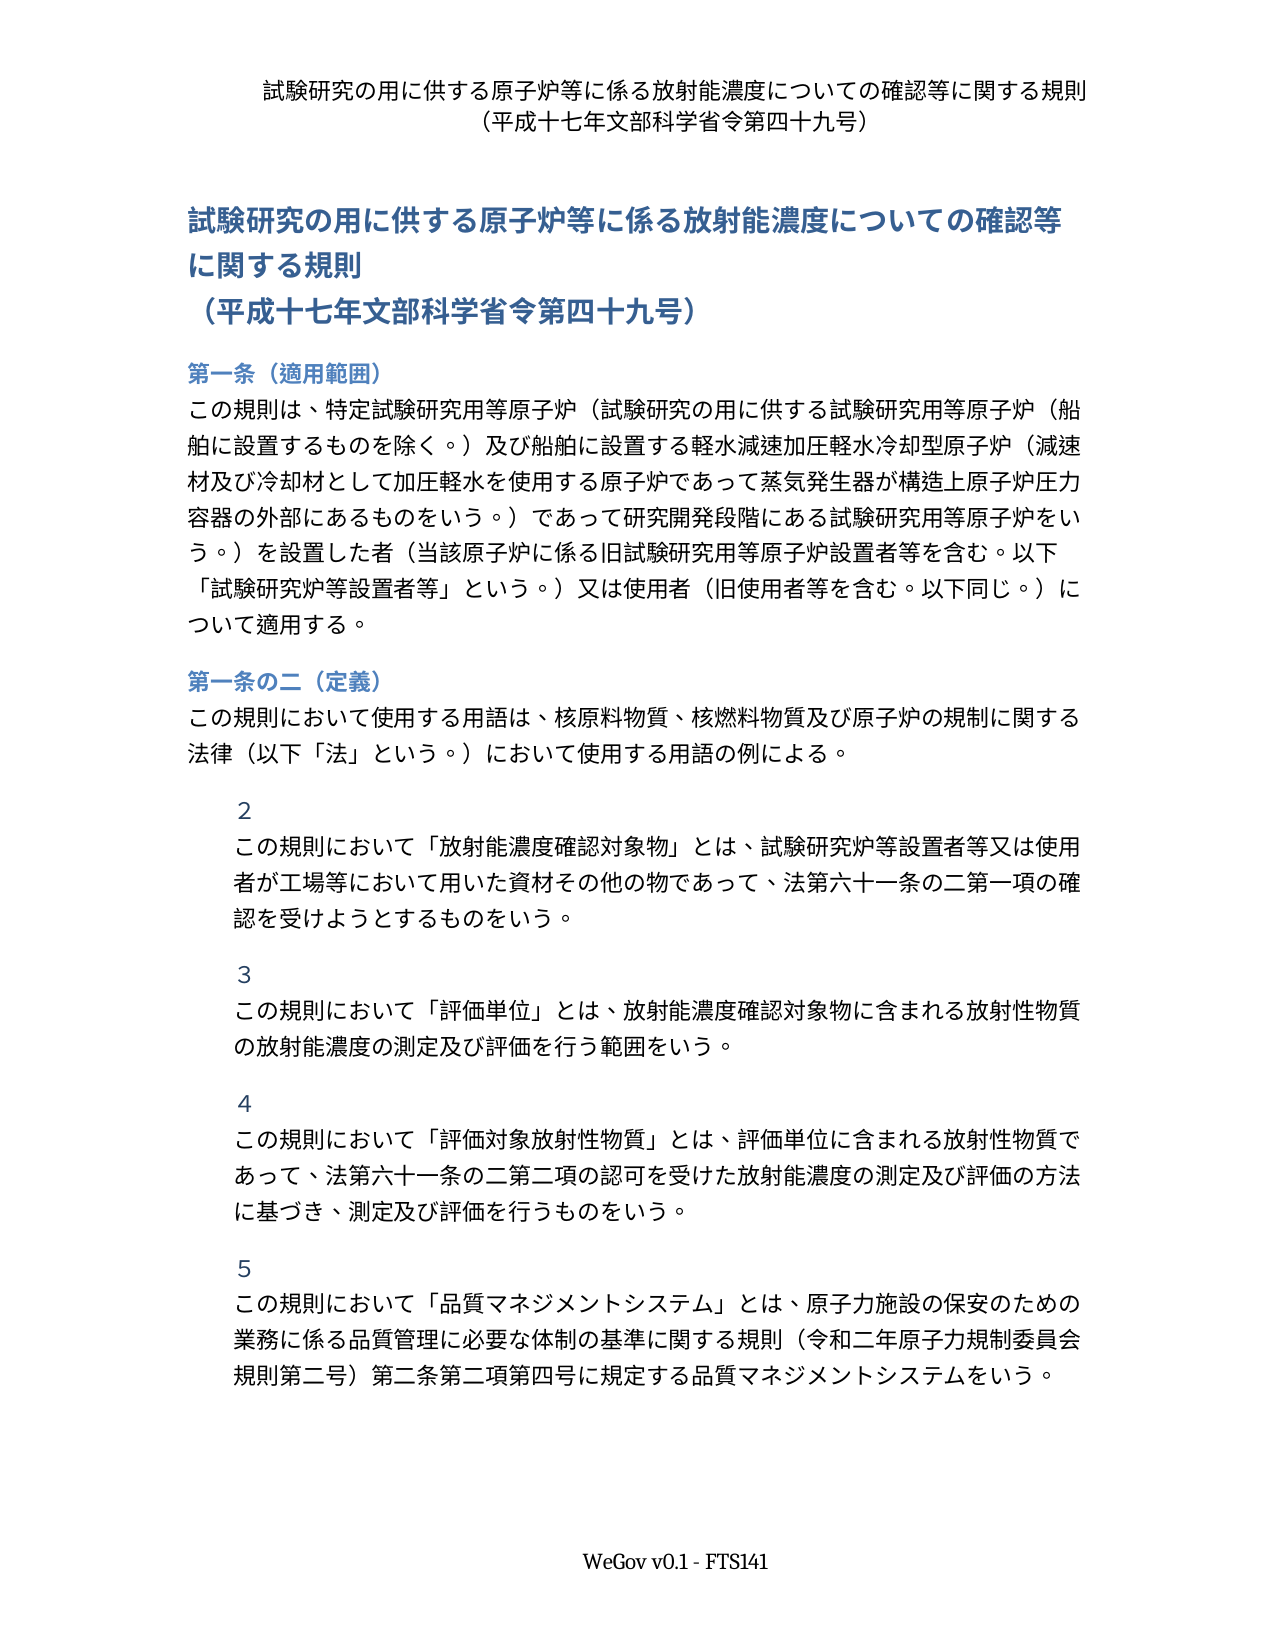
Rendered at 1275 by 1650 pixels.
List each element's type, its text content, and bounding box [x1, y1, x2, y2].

subtitle 試験研究の用に供する原子炉等に係る放射能濃度についての確認等に関する規則 （平成十七年文部科学省令第四十九号） [187, 200, 1087, 331]
text この規則において「放射能濃度確認対象物」とは、試験研究炉等設置者等又は使用者が工場等において用いた資材その他の物であって、法第六十一条の二第一項の確認を受けようとするものをいう。 [233, 831, 1087, 934]
text この規則において「品質マネジメントシステム」とは、原子力施設の保安のための業務に係る品質管理に必要な体制の基準に関する規則（令和二年原子力規制委員会規則第二号）第二条第二項第四号に規定する品質マネジメントシステムをいう。 [233, 1288, 1087, 1392]
subtitle ４ [233, 1088, 1087, 1119]
text この規則は、特定試験研究用等原子炉（試験研究の用に供する試験研究用等原子炉（船舶に設置するものを除く。）及び船舶に設置する軽水減速加圧軽水冷却型原子炉（減速材及び冷却材として加圧軽水を使用する原子炉であって蒸気発生器が構造上原子炉圧力容器の外部にあるものをいう。）であって研究開発段階にある試験研究用等原子炉をいう。）を設置した者（当該原子炉に係る旧試験研究用等原子炉設置者等を含む。以下「試験研究炉等設置者等」という。）又は使用者（旧使用者等を含む。以下同じ。）について適用する。 [187, 394, 1087, 641]
subtitle ５ [233, 1252, 1087, 1284]
subtitle ２ [233, 795, 1087, 826]
subtitle 第一条（適用範囲） [187, 358, 1087, 389]
subtitle ３ [233, 959, 1087, 991]
subtitle 第一条の二（定義） [187, 666, 1087, 697]
text この規則において使用する用語は、核原料物質、核燃料物質及び原子炉の規制に関する法律（以下「法」という。）において使用する用語の例による。 [187, 702, 1087, 769]
text この規則において「評価対象放射性物質」とは、評価単位に含まれる放射性物質であって、法第六十一条の二第二項の認可を受けた放射能濃度の測定及び評価の方法に基づき、測定及び評価を行うものをいう。 [233, 1124, 1087, 1227]
text この規則において「評価単位」とは、放射能濃度確認対象物に含まれる放射性物質の放射能濃度の測定及び評価を行う範囲をいう。 [233, 995, 1087, 1062]
